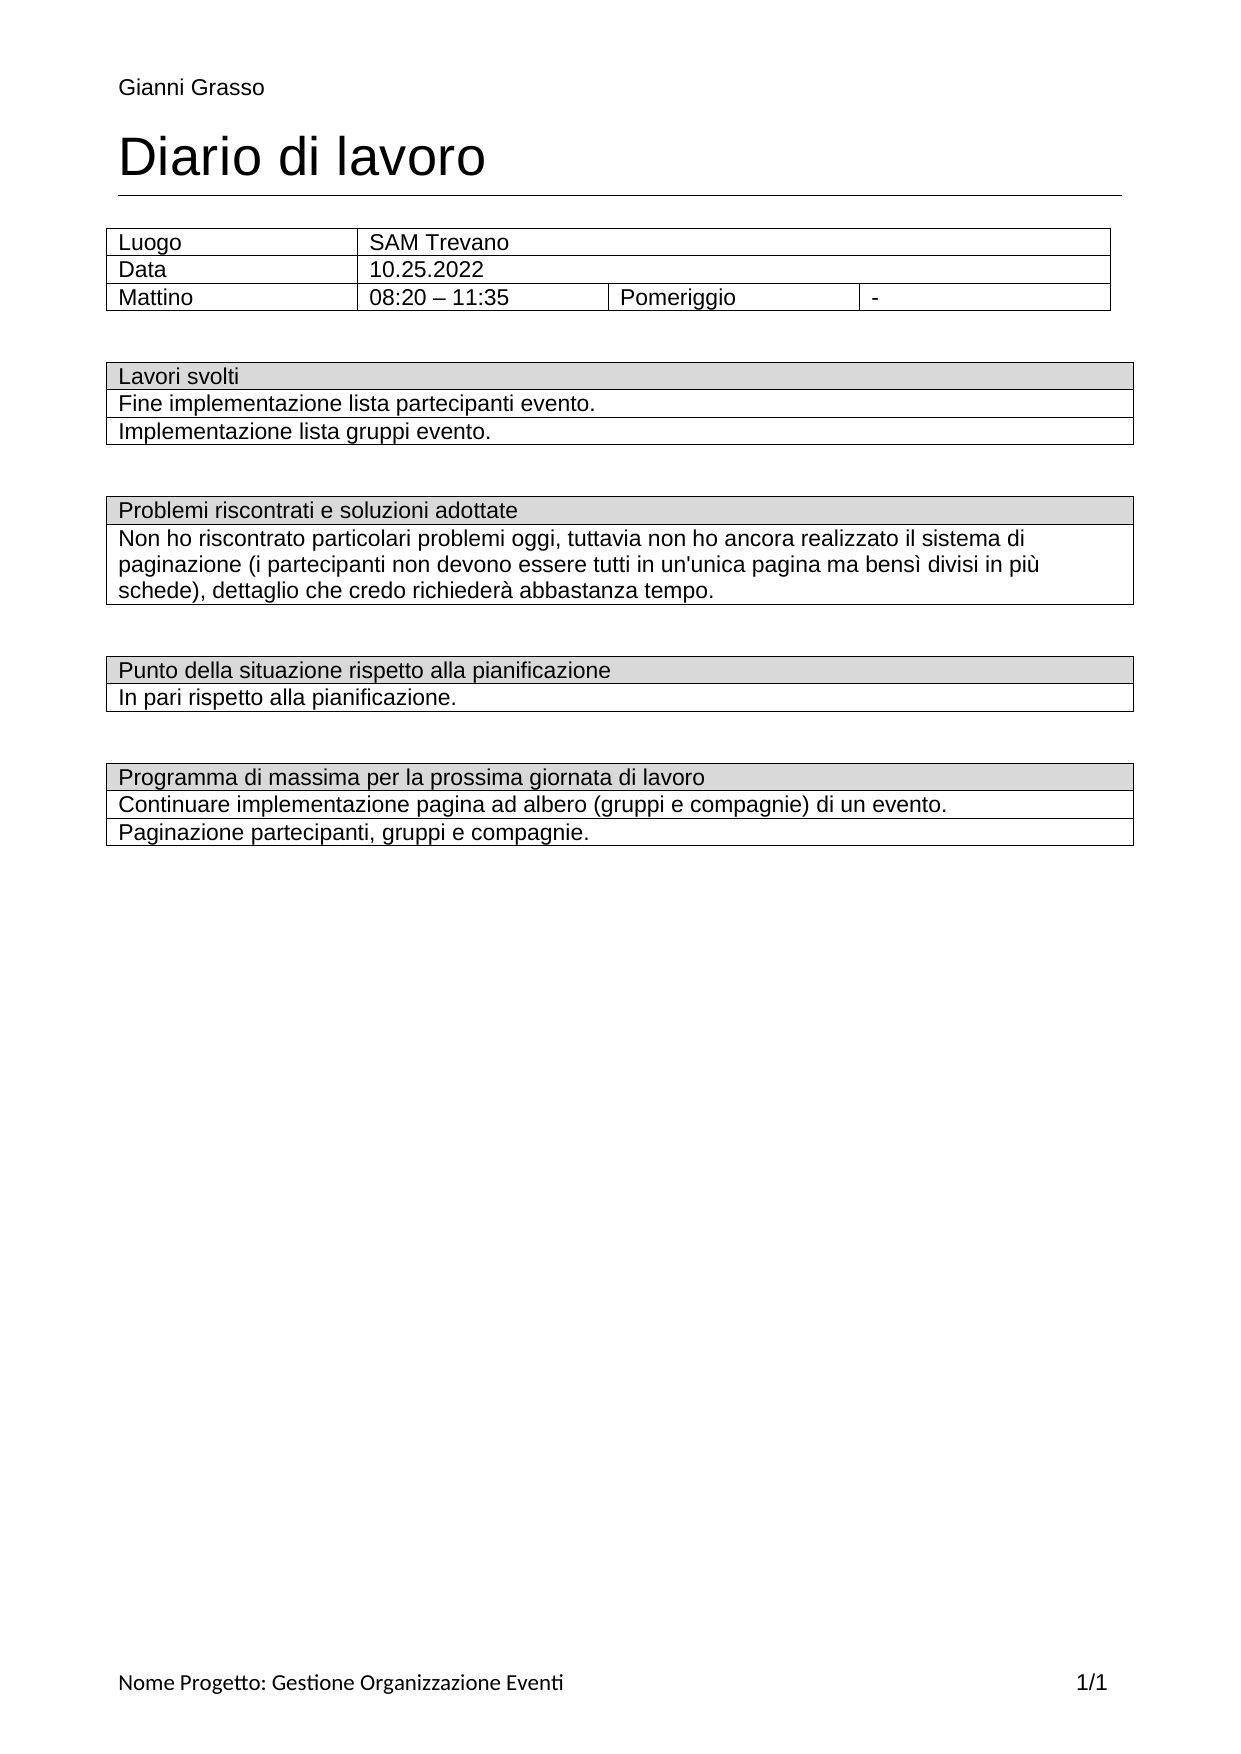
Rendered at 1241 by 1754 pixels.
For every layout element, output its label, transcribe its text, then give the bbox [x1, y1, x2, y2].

table_header Lavori svolti [107, 363, 1133, 389]
table_header Problemi riscontrati e soluzioni adottate [107, 497, 1133, 524]
table_cell Pomeriggio [609, 284, 859, 310]
table_cell 10.25.2022 [358, 256, 1110, 282]
table_cell Non ho riscontrato particolari problemi oggi, tuttavia non ho ancora realizzato il sistema di paginazione (i partecipanti non devono essere tutti in un'unica pagina ma bensì divisi in più schede), dettaglio che credo richiederà abbastanza tempo. [107, 525, 1133, 604]
table_header SAM Trevano [358, 229, 1110, 255]
table_cell Continuare implementazione pagina ad albero (gruppi e compagnie) di un evento. [107, 791, 1133, 817]
table_cell 08:20 – 11:35 [358, 284, 608, 310]
table_cell Mattino [107, 284, 357, 310]
table_cell Fine implementazione lista partecipanti evento. [107, 390, 1133, 417]
table_header Luogo [107, 229, 357, 255]
table_cell Paginazione partecipanti, gruppi e compagnie. [107, 819, 1133, 845]
table_header Punto della situazione rispetto alla pianificazione [107, 657, 1133, 683]
table_cell - [860, 284, 1110, 310]
table_cell Data [107, 256, 357, 282]
title Diario di lavoro [118, 125, 1122, 195]
table_cell In pari rispetto alla pianificazione. [107, 684, 1133, 711]
table_header Programma di massima per la prossima giornata di lavoro [107, 764, 1133, 790]
table_cell Implementazione lista gruppi evento. [107, 418, 1133, 444]
